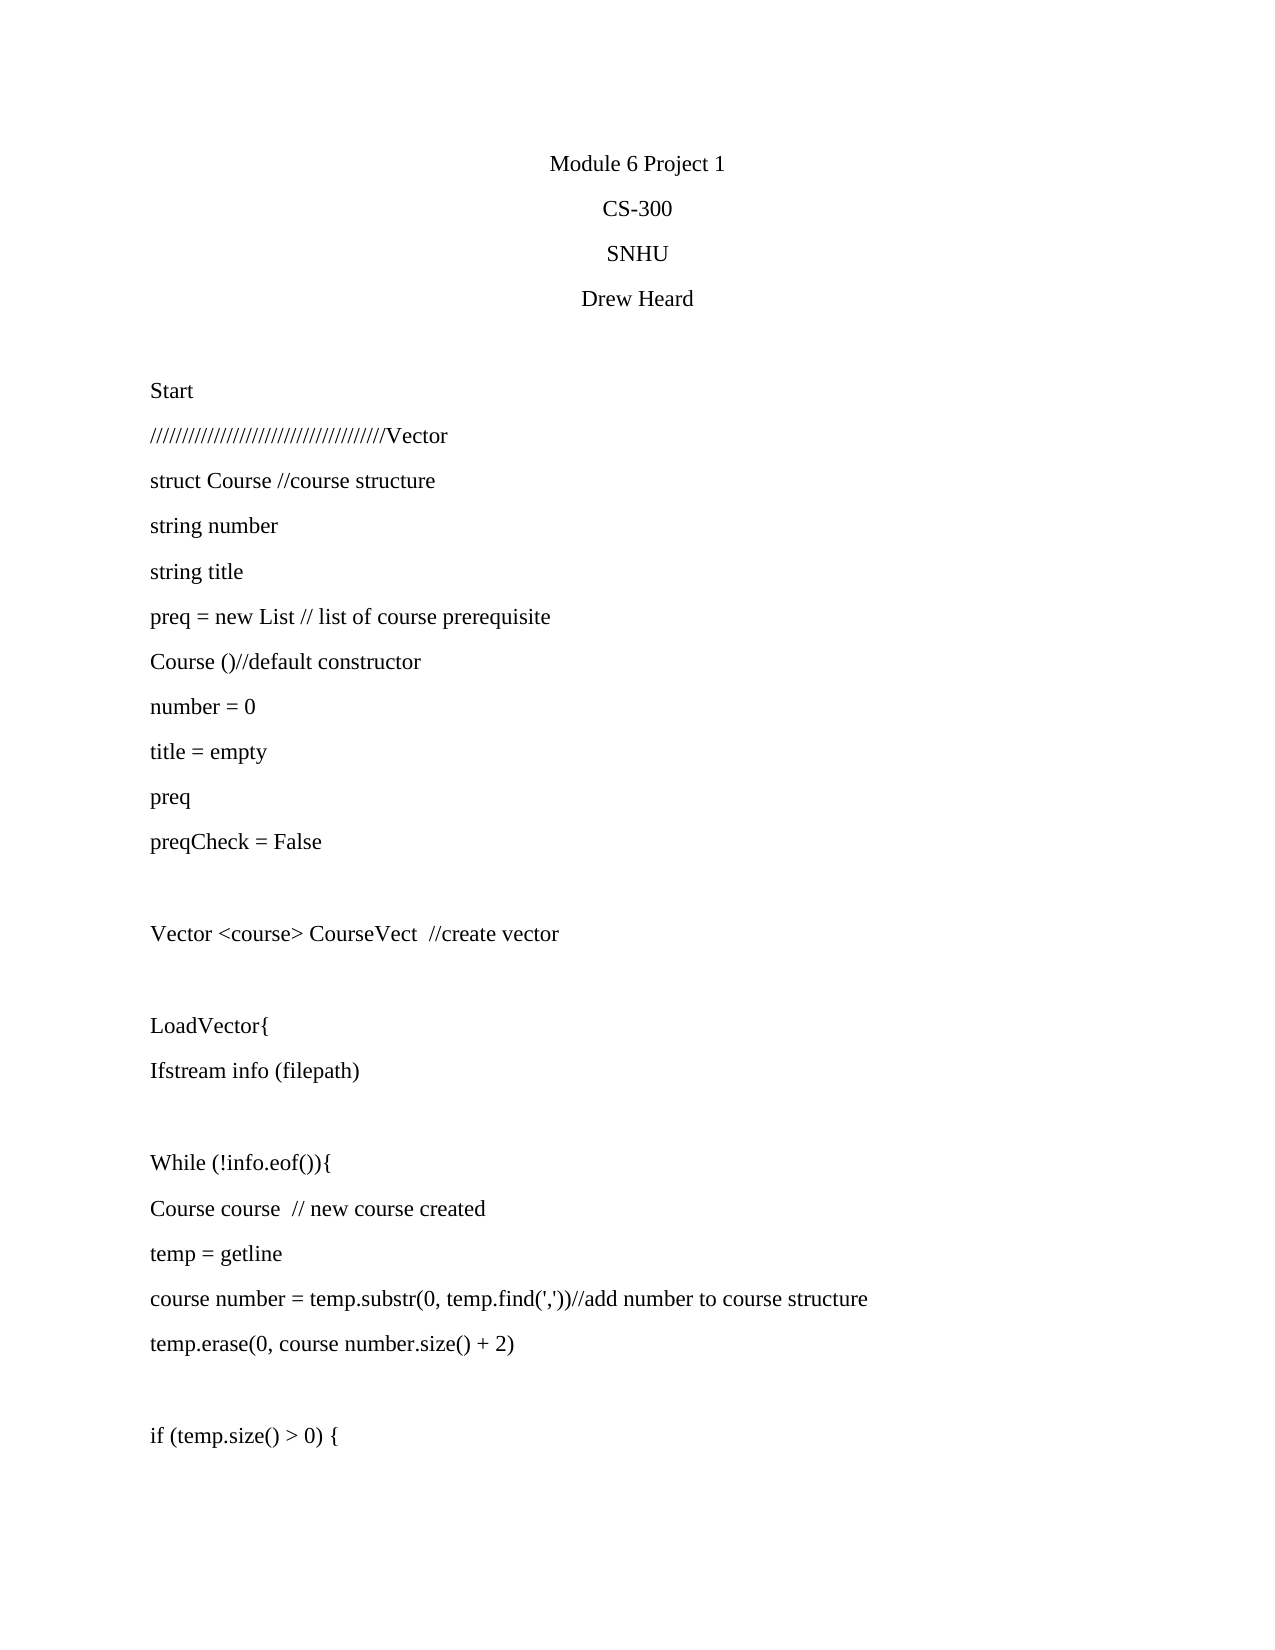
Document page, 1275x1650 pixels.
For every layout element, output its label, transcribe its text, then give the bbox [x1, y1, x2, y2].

text title = empty [150, 738, 1125, 764]
text preq = new List // list of course prerequisite [150, 603, 1125, 629]
text if (temp.size() > 0) { [150, 1422, 1125, 1448]
text Ifstream info (filepath) [150, 1057, 1125, 1084]
text string number [150, 513, 1125, 539]
text course number = temp.substr(0, temp.find(','))//add number to course structure [150, 1285, 1125, 1311]
text CS-300 [150, 195, 1125, 221]
text temp.erase(0, course number.size() + 2) [150, 1330, 1125, 1356]
text preqCheck = False [150, 828, 1125, 855]
text While (!info.eof()){ [150, 1149, 1125, 1176]
text number = 0 [150, 693, 1125, 719]
text Course course // new course created [150, 1194, 1125, 1221]
text temp = getline [150, 1240, 1125, 1266]
text Drew Heard [150, 285, 1125, 312]
text Course ()//default constructor [150, 648, 1125, 674]
text Start [150, 377, 1125, 404]
text struct Course //course structure [150, 467, 1125, 494]
text SNHU [150, 240, 1125, 267]
text Module 6 Project 1 [150, 150, 1125, 176]
text Vector <course> CourseVect //create vector [150, 920, 1125, 947]
text LoadVector{ [150, 1012, 1125, 1039]
text preq [150, 783, 1125, 809]
text /////////////////////////////////////Vector [150, 422, 1125, 449]
text string title [150, 558, 1125, 584]
